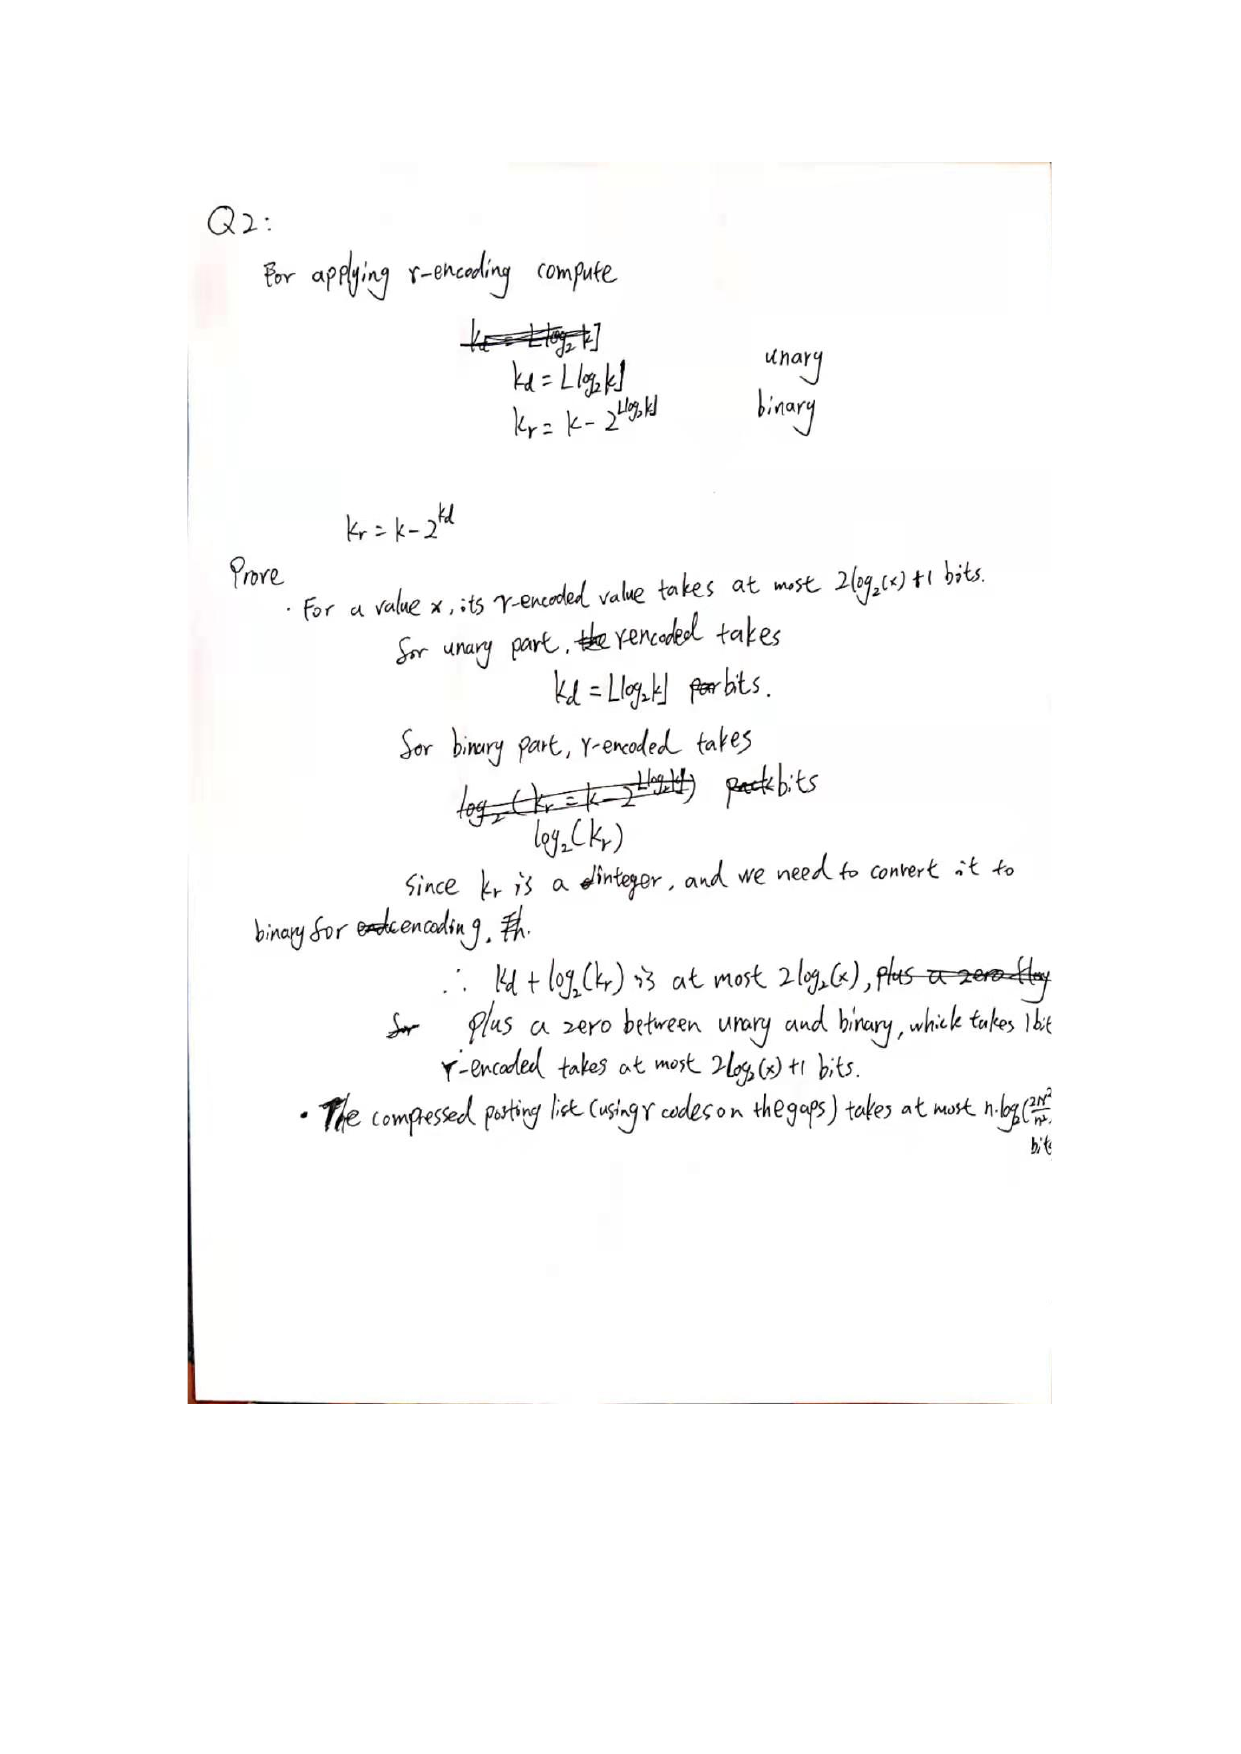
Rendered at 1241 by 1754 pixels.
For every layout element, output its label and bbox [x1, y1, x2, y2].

picture [187, 162, 1052, 1404]
